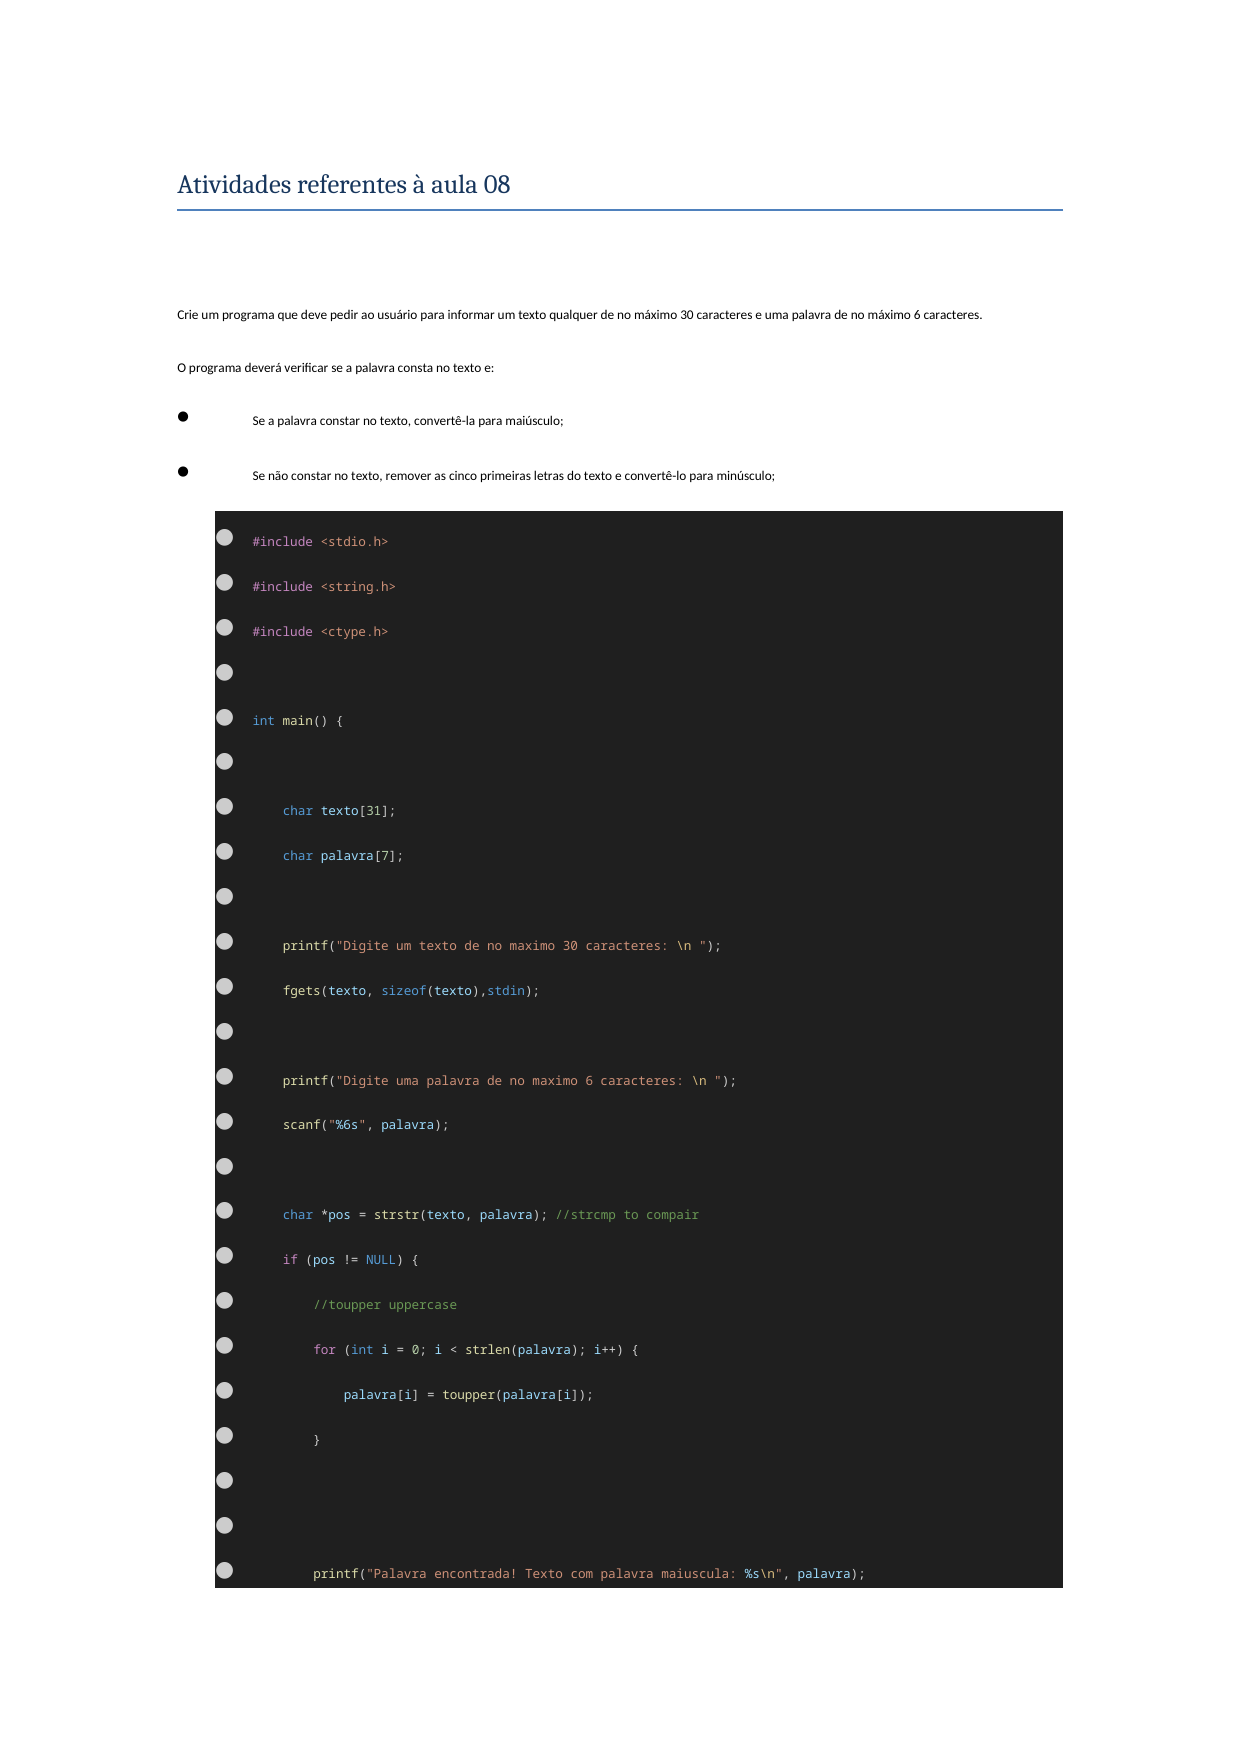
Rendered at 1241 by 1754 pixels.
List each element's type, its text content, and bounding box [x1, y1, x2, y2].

list //toupper uppercase [215, 1274, 1063, 1319]
list fgets(texto, sizeof(texto),stdin); [215, 960, 1063, 1005]
text Atividades referentes à aula 08 [177, 148, 1063, 209]
list Se a palavra constar no texto, convertê-la para maiúsculo; [177, 401, 1063, 431]
list palavra[i] = toupper(palavra[i]); [215, 1364, 1063, 1409]
list char *pos = strstr(texto, palavra); //strcmp to compair [215, 1184, 1063, 1229]
list } [215, 1409, 1063, 1454]
list #include <ctype.h> [215, 601, 1063, 646]
text O programa deverá verificar se a palavra consta no texto e: [177, 348, 1063, 376]
list for (int i = 0; i < strlen(palavra); i++) { [215, 1319, 1063, 1364]
list printf("Palavra encontrada! Texto com palavra maiuscula: %s\n", palavra); [215, 1544, 1063, 1588]
list if (pos != NULL) { [215, 1229, 1063, 1274]
list char texto[31]; [215, 780, 1063, 825]
list #include <string.h> [215, 556, 1063, 601]
list #include <stdio.h> [215, 511, 1063, 556]
list printf("Digite um texto de no maximo 30 caracteres: \n "); [215, 915, 1063, 960]
list char palavra[7]; [215, 825, 1063, 870]
list int main() { [215, 691, 1063, 736]
list scanf("%6s", palavra); [215, 1095, 1063, 1139]
text Crie um programa que deve pedir ao usuário para informar um texto qualquer de no máximo 30 caracteres e uma palavra de no máximo 6 caracteres. [177, 295, 1063, 323]
list Se não constar no texto, remover as cinco primeiras letras do texto e convertê-lo para minúsculo; [177, 456, 1063, 486]
list printf("Digite uma palavra de no maximo 6 caracteres: \n "); [215, 1050, 1063, 1095]
